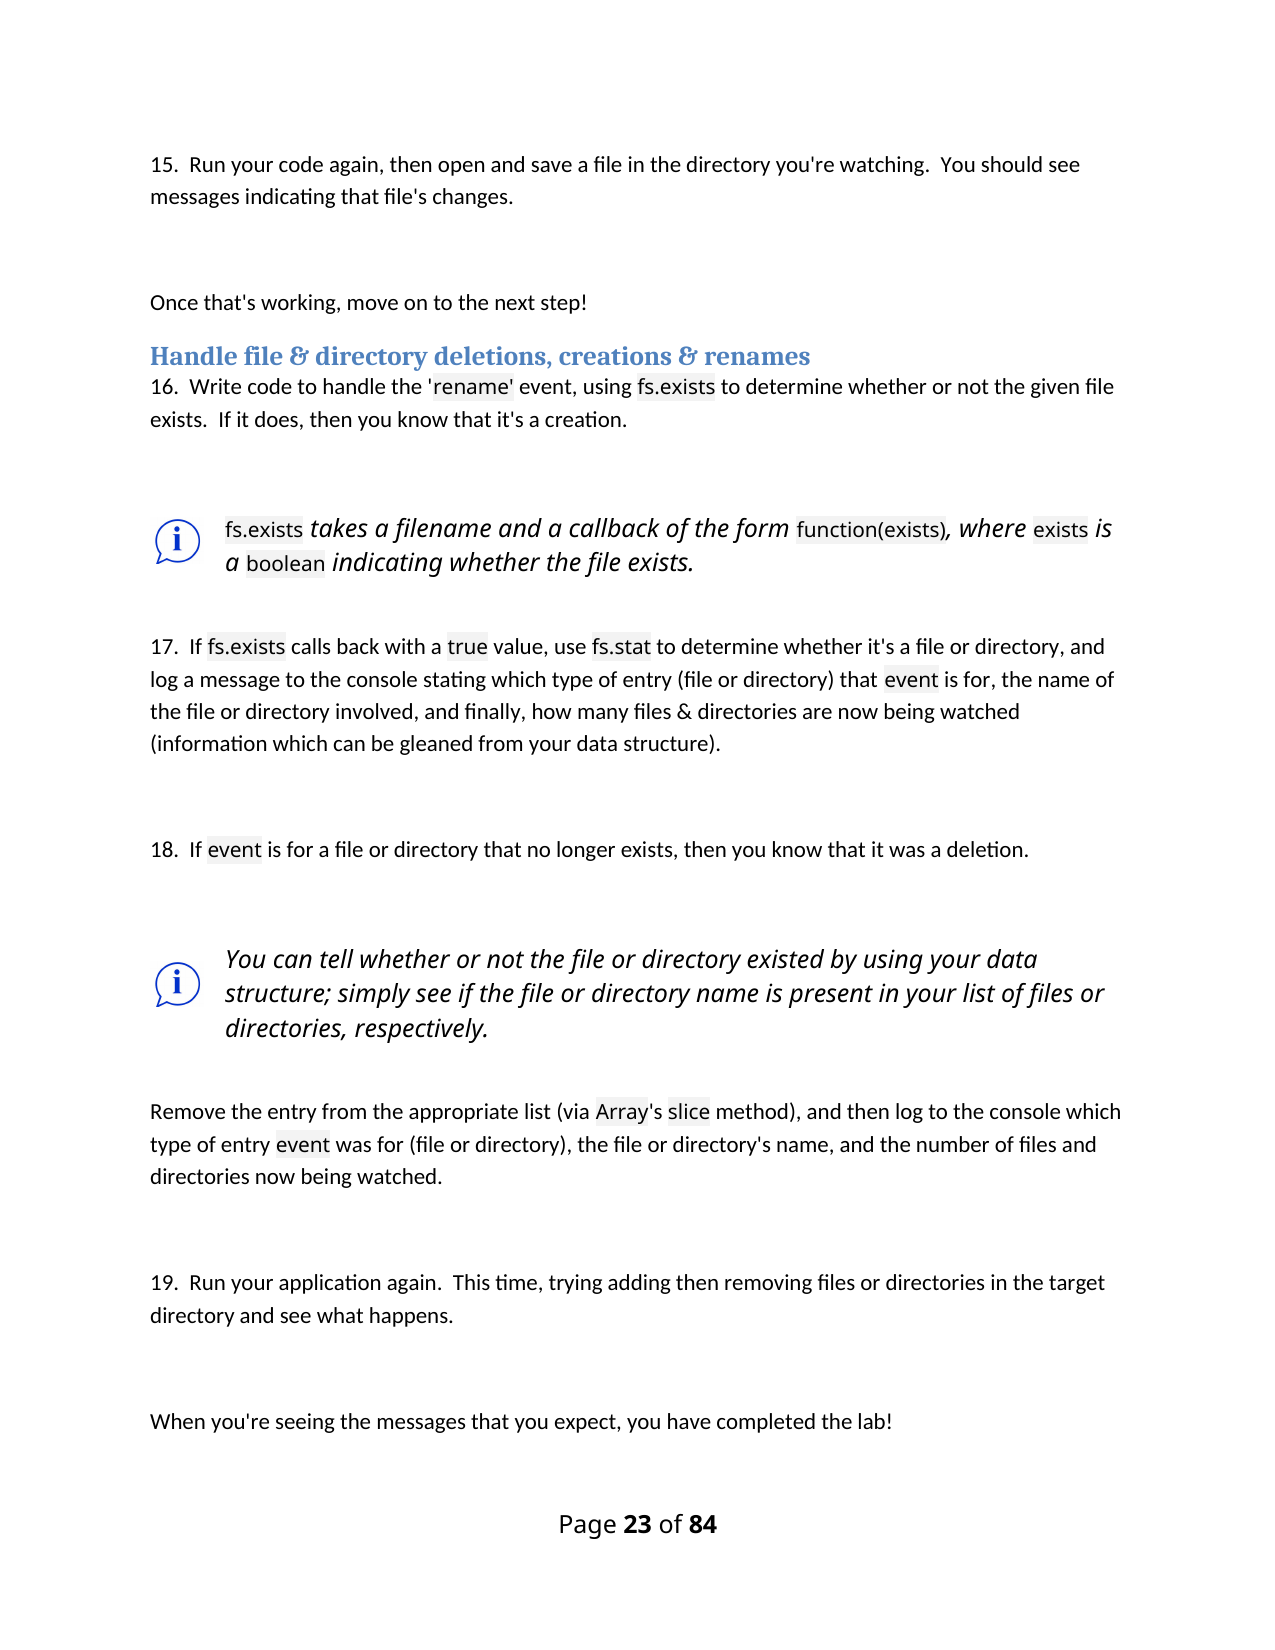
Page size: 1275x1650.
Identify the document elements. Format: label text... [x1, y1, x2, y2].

text When you're seeing the messages that you expect, you have completed the lab! [150, 1407, 1125, 1435]
text 17. If fs.exists calls back with a true value, use fs.stat to determine whether it's a file or directory, and log a message to the console stating which type of entry (file or directory) that event is for, the name of the file or directory involved, and finally, how many files & directories are now being watched (information which can be gleaned from your data structure). [150, 632, 1125, 758]
text 15. Run your code again, then open and save a file in the directory you're watching. You should see messages indicating that file's changes. [150, 150, 1125, 210]
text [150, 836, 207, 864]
text You can tell whether or not the file or directory existed by using your data structure; simply see if the file or directory name is present in your list of files or directories, respectively. [225, 942, 1125, 1044]
text Once that's working, move on to the next step! [150, 288, 1125, 316]
text 19. Run your application again. This time, trying adding then removing files or directories in the target directory and see what happens. [150, 1268, 1125, 1329]
picture [150, 517, 205, 564]
text 18. If event is for a file or directory that no longer exists, then you know that it was a deletion. [262, 836, 1125, 864]
text Remove the entry from the appropriate list (via Array's slice method), and then log to the console which type of entry event was for (file or directory), the file or directory's name, and the number of files and directories now being watched. [150, 1097, 1125, 1191]
picture [150, 961, 205, 1007]
text fs.exists takes a filename and a callback of the form function(exists), where exists is a boolean indicating whether the file exists. [225, 511, 1125, 579]
text 16. Write code to handle the 'rename' event, using fs.exists to determine whether or not the given file exists. If it does, then you know that it's a creation. [150, 372, 1125, 433]
subtitle Handle file & directory deletions, creations & renames [150, 341, 1125, 372]
